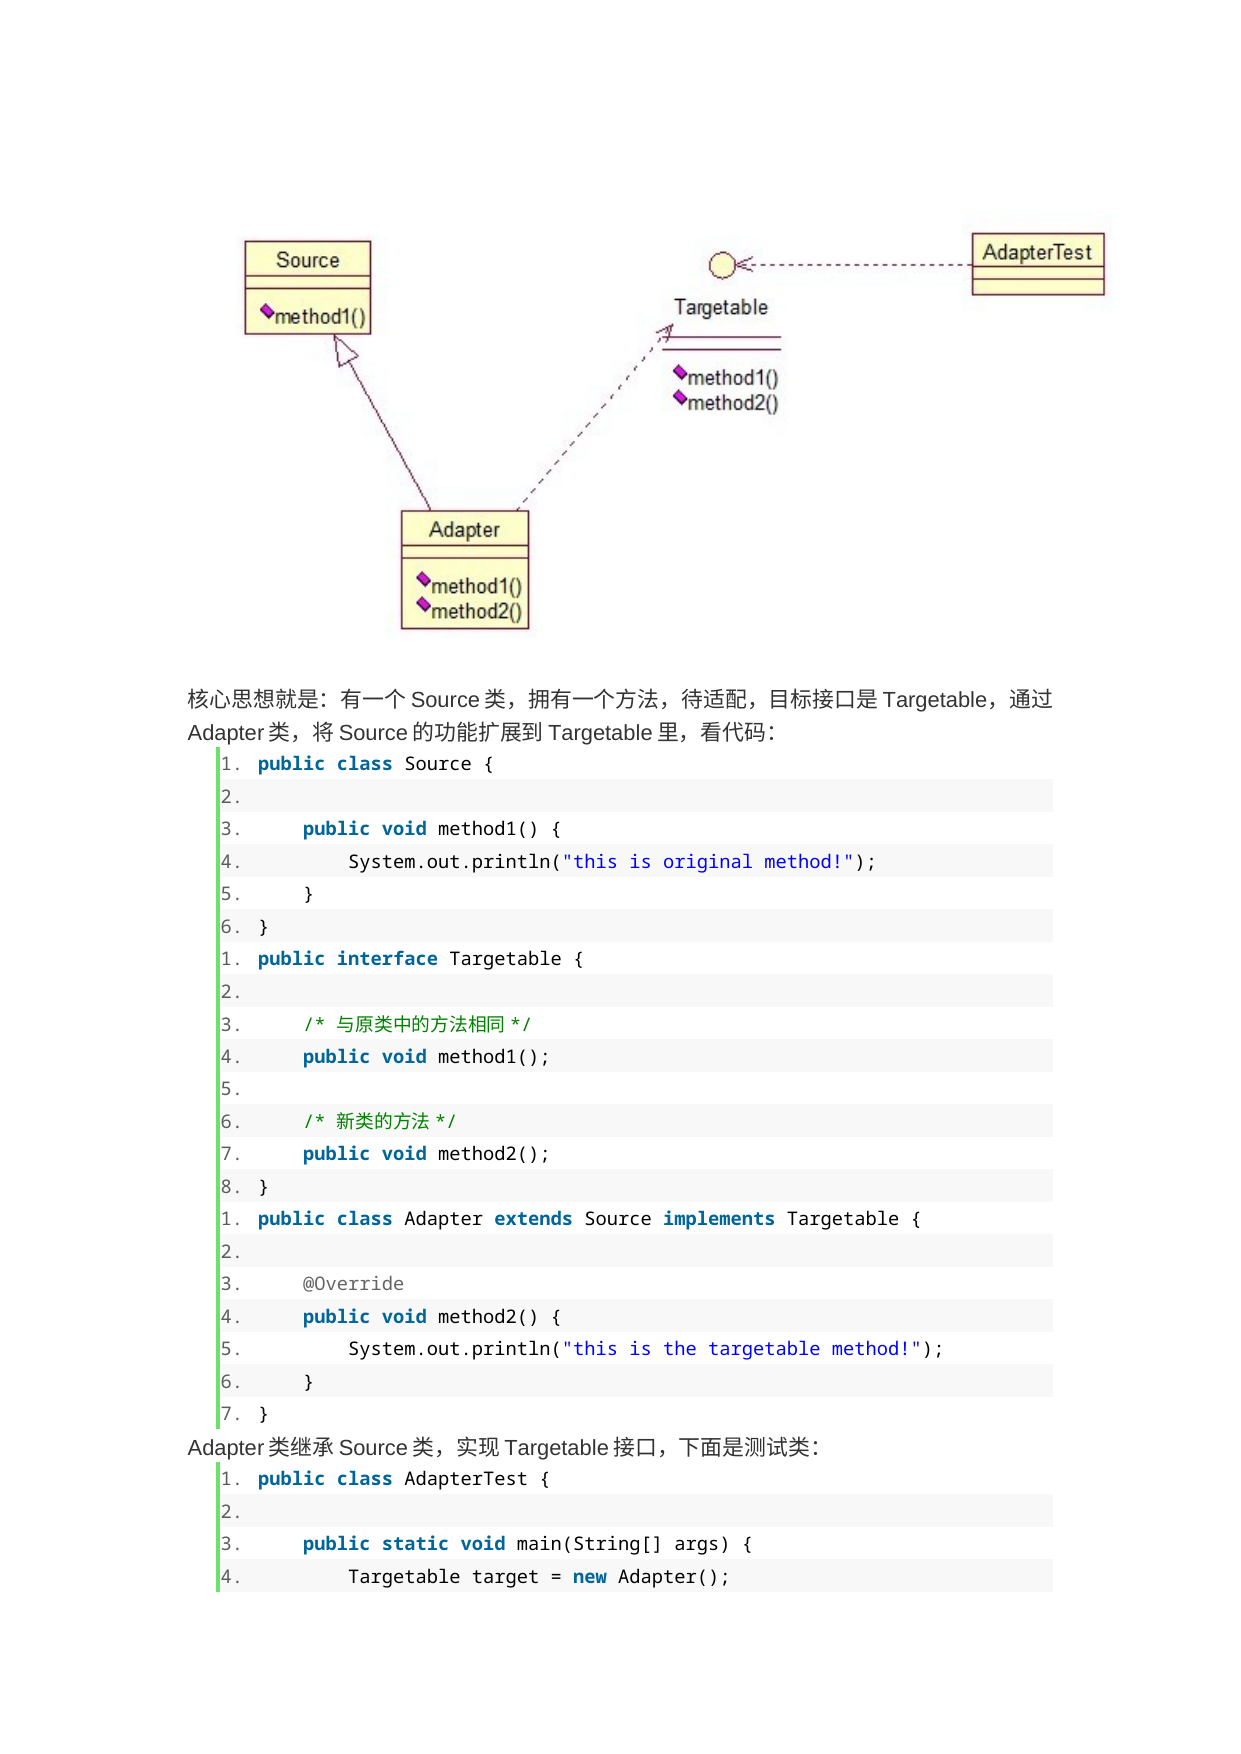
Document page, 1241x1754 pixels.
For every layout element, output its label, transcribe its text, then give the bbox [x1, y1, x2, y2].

list public class AdapterTest { [220, 1462, 1053, 1494]
list } [220, 909, 1053, 942]
list /* 与原类中的方法相同 */ [220, 1007, 1053, 1039]
list /* 新类的方法 */ [220, 1104, 1053, 1137]
text 核心思想就是：有一个Source类，拥有一个方法，待适配，目标接口是Targetable，通过Adapter类，将Source的功能扩展到Targetable里，看代码： [187, 682, 1053, 747]
list } [220, 877, 1053, 909]
list System.out.println("this is the targetable method!"); [220, 1332, 1053, 1364]
list @Override [220, 1267, 1053, 1299]
list System.out.println("this is original method!"); [220, 844, 1053, 877]
picture [187, 162, 1127, 650]
list } [220, 1169, 1053, 1202]
list public void method2() { [220, 1299, 1053, 1332]
list } [220, 1364, 1053, 1397]
list public void method2(); [220, 1137, 1053, 1169]
list public static void main(String[] args) { [220, 1527, 1053, 1559]
text Adapter类继承Source类，实现Targetable接口，下面是测试类： [187, 1429, 1053, 1462]
list Targetable target = new Adapter(); [220, 1559, 1053, 1592]
list public class Adapter extends Source implements Targetable { [220, 1202, 1053, 1234]
list } [220, 1397, 1053, 1429]
list public interface Targetable { [220, 942, 1053, 974]
list public class Source { [220, 747, 1053, 779]
list public void method1(); [220, 1039, 1053, 1072]
list public void method1() { [220, 812, 1053, 844]
